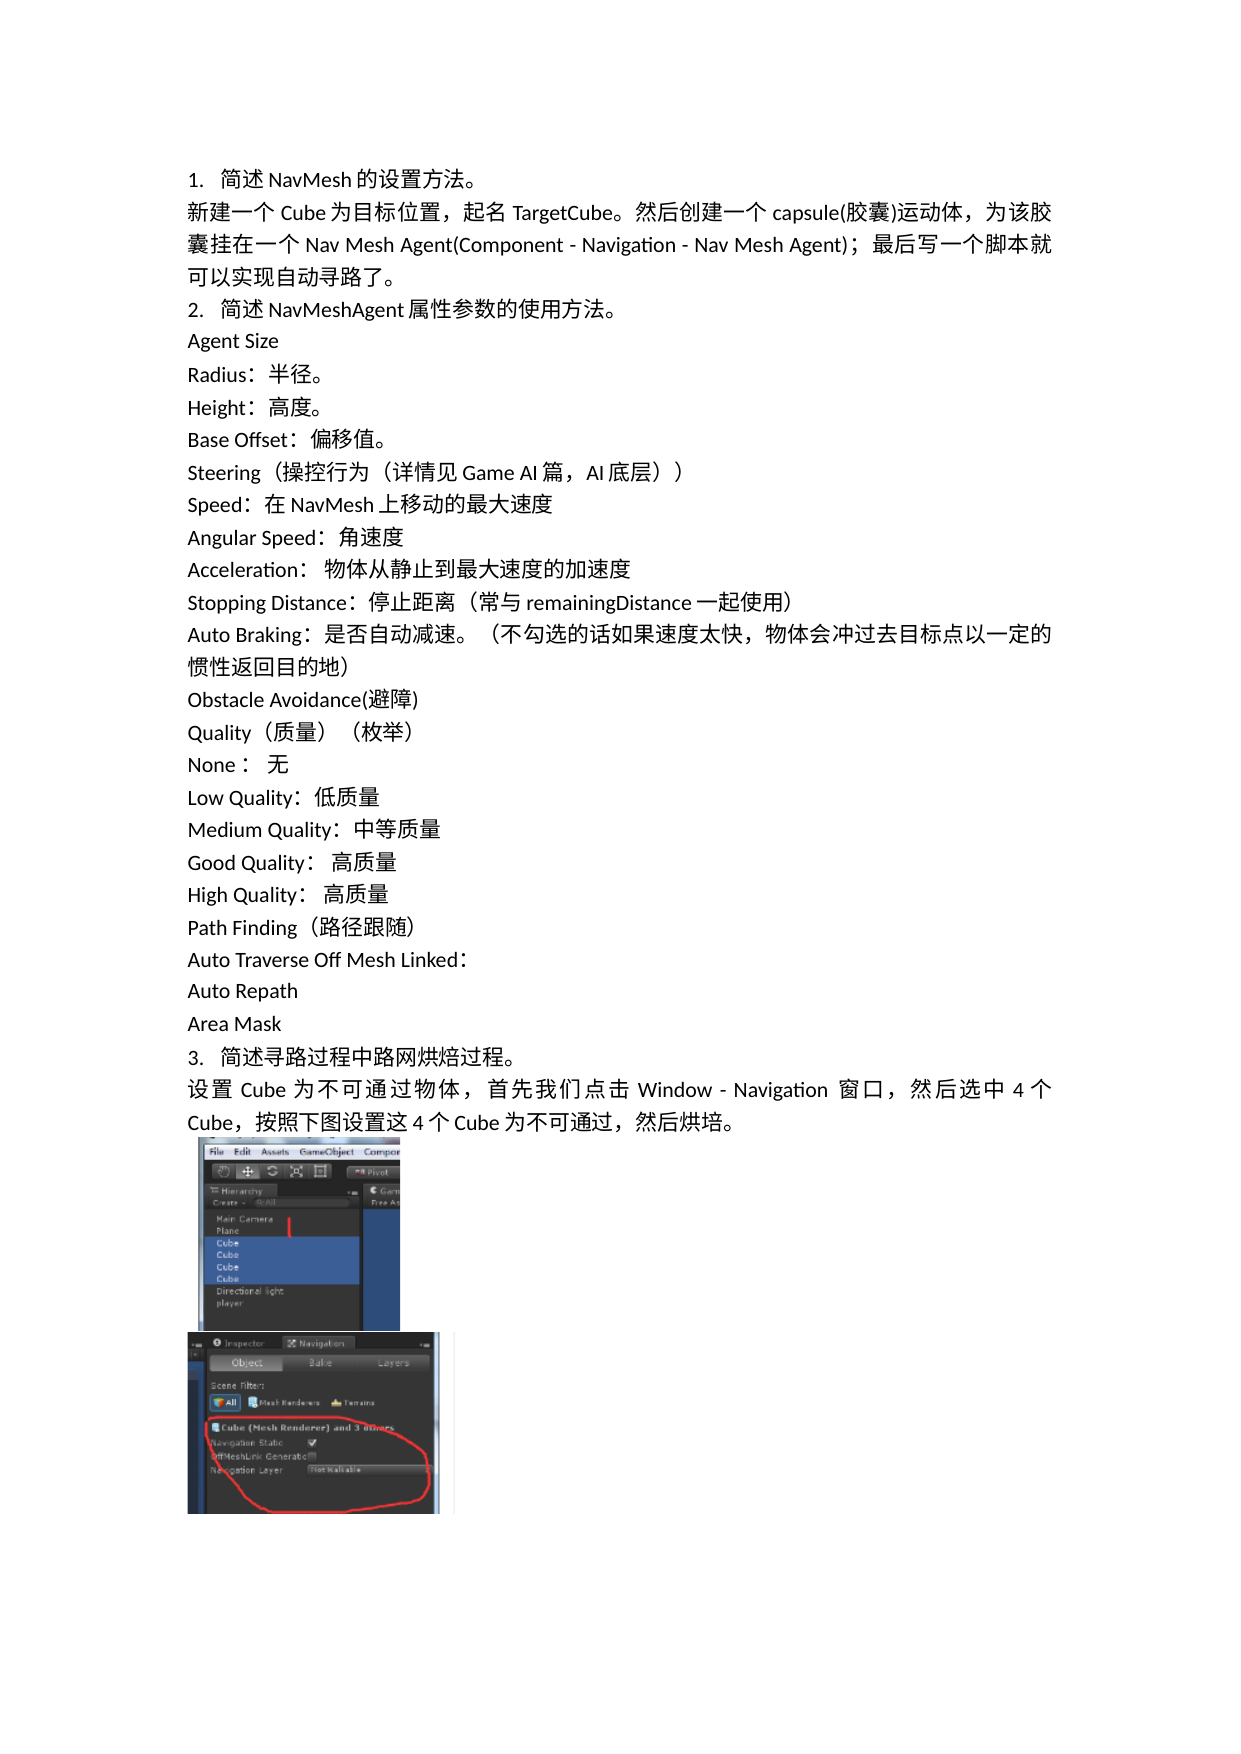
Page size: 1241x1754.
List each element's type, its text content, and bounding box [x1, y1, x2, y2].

list Radius：半径。 [187, 357, 1053, 389]
list Auto Traverse Off Mesh Linked： [187, 942, 1053, 974]
list Path Finding（路径跟随） [187, 909, 1053, 942]
list Low Quality：低质量 [187, 779, 1053, 812]
list Quality（质量）（枚举） [187, 714, 1053, 747]
list Good Quality： 高质量 [187, 844, 1053, 877]
list Acceleration： 物体从静止到最大速度的加速度 [187, 552, 1053, 584]
list Stopping Distance：停止距离（常与remainingDistance一起使用） [187, 584, 1053, 617]
list 简述NavMesh的设置方法。 [187, 162, 1053, 194]
list 简述NavMeshAgent属性参数的使用方法。 [187, 292, 1053, 324]
list Auto Repath [187, 974, 1053, 1007]
list Speed：在NavMesh上移动的最大速度 [187, 487, 1053, 519]
list 设置Cube为不可通过物体，首先我们点击Window - Navigation 窗口，然后选中4个Cube，按照下图设置这4个Cube为不可通过，然后烘培。 [187, 1072, 1053, 1137]
list High Quality： 高质量 [187, 877, 1053, 909]
list Base Offset：偏移值。 [187, 422, 1053, 454]
list Angular Speed：角速度 [187, 519, 1053, 552]
list Agent Size [187, 324, 1053, 357]
list Height：高度。 [187, 389, 1053, 422]
picture [187, 1332, 456, 1514]
list None ： 无 [187, 747, 1053, 779]
list Medium Quality：中等质量 [187, 812, 1053, 844]
list Area Mask [187, 1007, 1053, 1039]
list Obstacle Avoidance(避障) [187, 682, 1053, 714]
picture [187, 1137, 400, 1331]
list 新建一个Cube为目标位置，起名TargetCube。然后创建一个capsule(胶囊)运动体，为该胶囊挂在一个Nav Mesh Agent(Component - Navigation - Nav Mesh Agent)；最后写一个脚本就可以实现自动寻路了。 [187, 194, 1053, 292]
list Auto Braking：是否自动减速。（不勾选的话如果速度太快，物体会冲过去目标点以一定的惯性返回目的地） [187, 617, 1053, 682]
list Steering（操控行为（详情见Game AI篇，AI底层）） [187, 454, 1053, 487]
list 简述寻路过程中路网烘焙过程。 [187, 1039, 1053, 1072]
